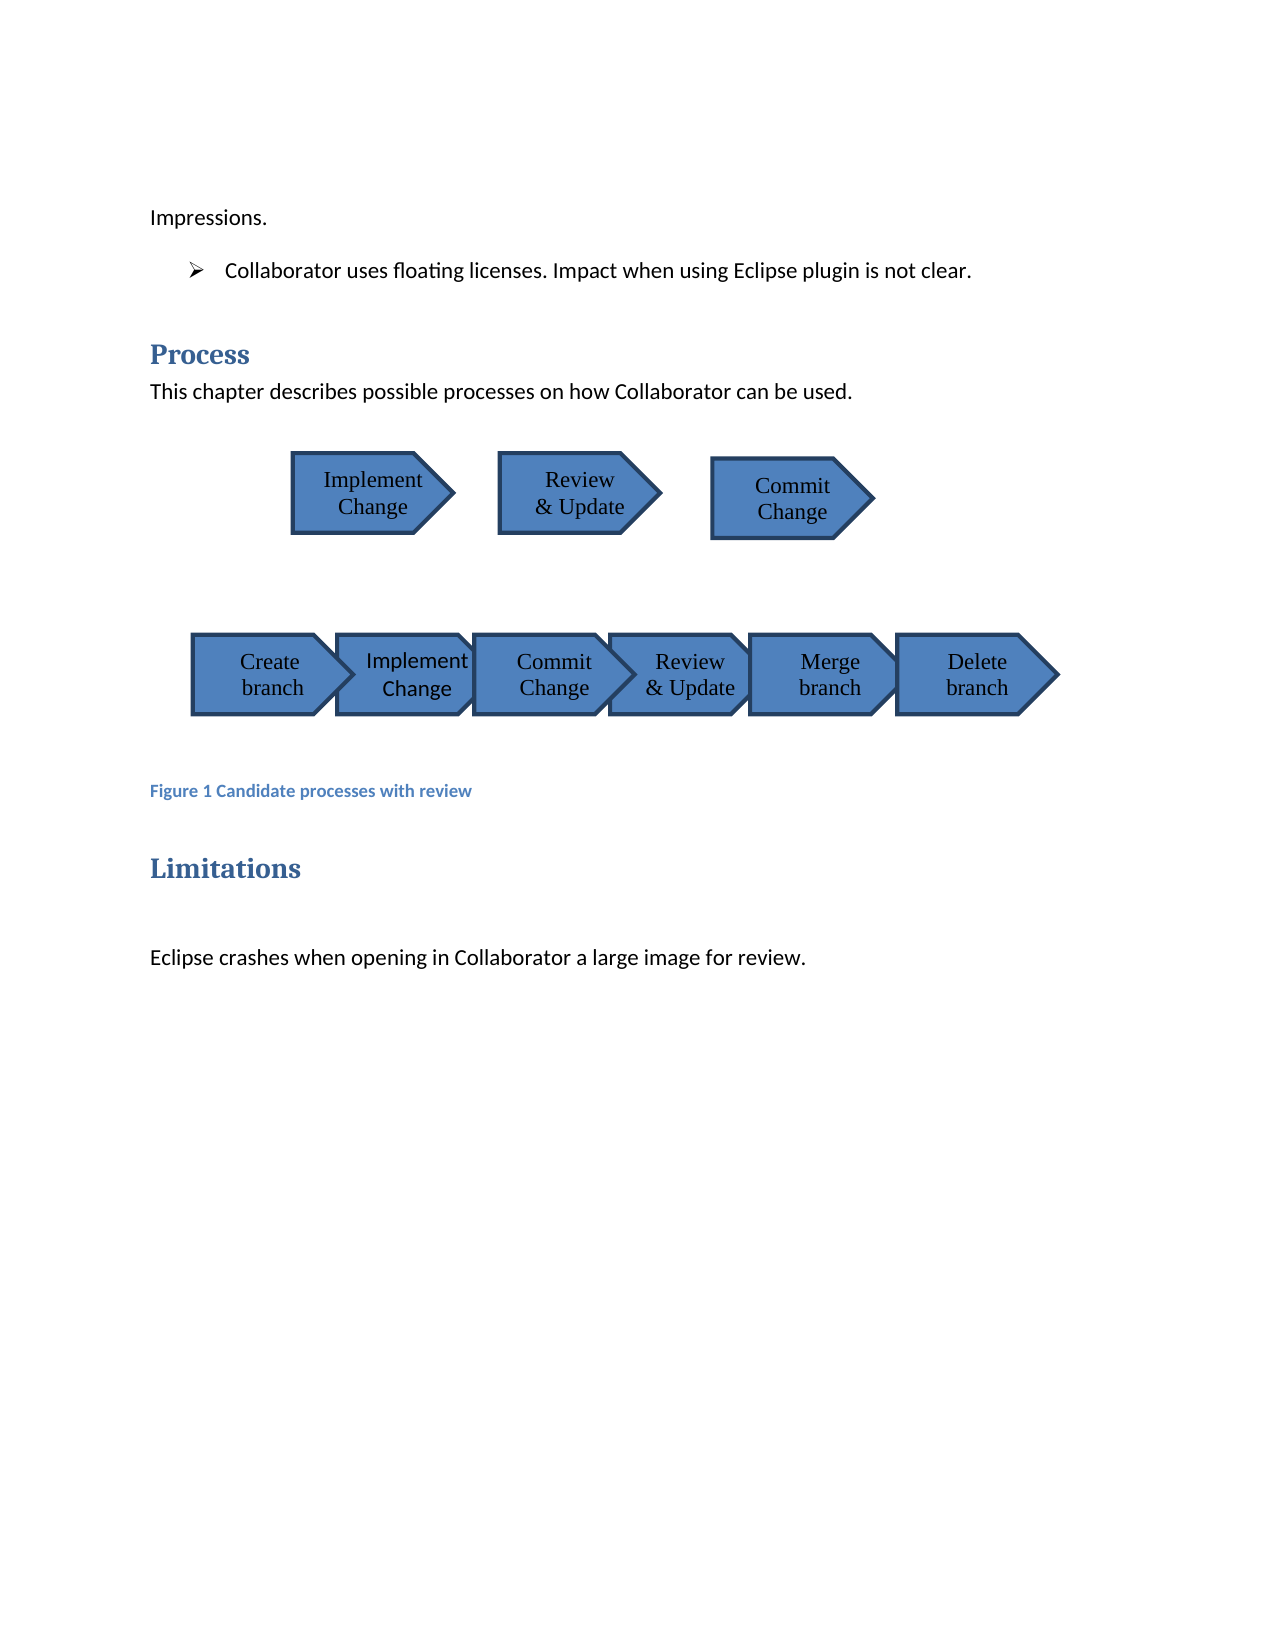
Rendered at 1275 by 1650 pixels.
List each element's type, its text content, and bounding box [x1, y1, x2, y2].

text This chapter describes possible processes on how Collaborator can be used. [150, 377, 1125, 405]
subtitle Limitations [150, 852, 1125, 885]
text Figure 1 Candidate processes with review [150, 779, 1125, 802]
subtitle Process [150, 338, 1125, 372]
text Eclipse crashes when opening in Collaborator a large image for review. [150, 943, 1125, 971]
list Collaborator uses floating licenses. Impact when using Eclipse plugin is not clear. [187, 256, 1125, 284]
text Impressions. [150, 203, 1125, 231]
